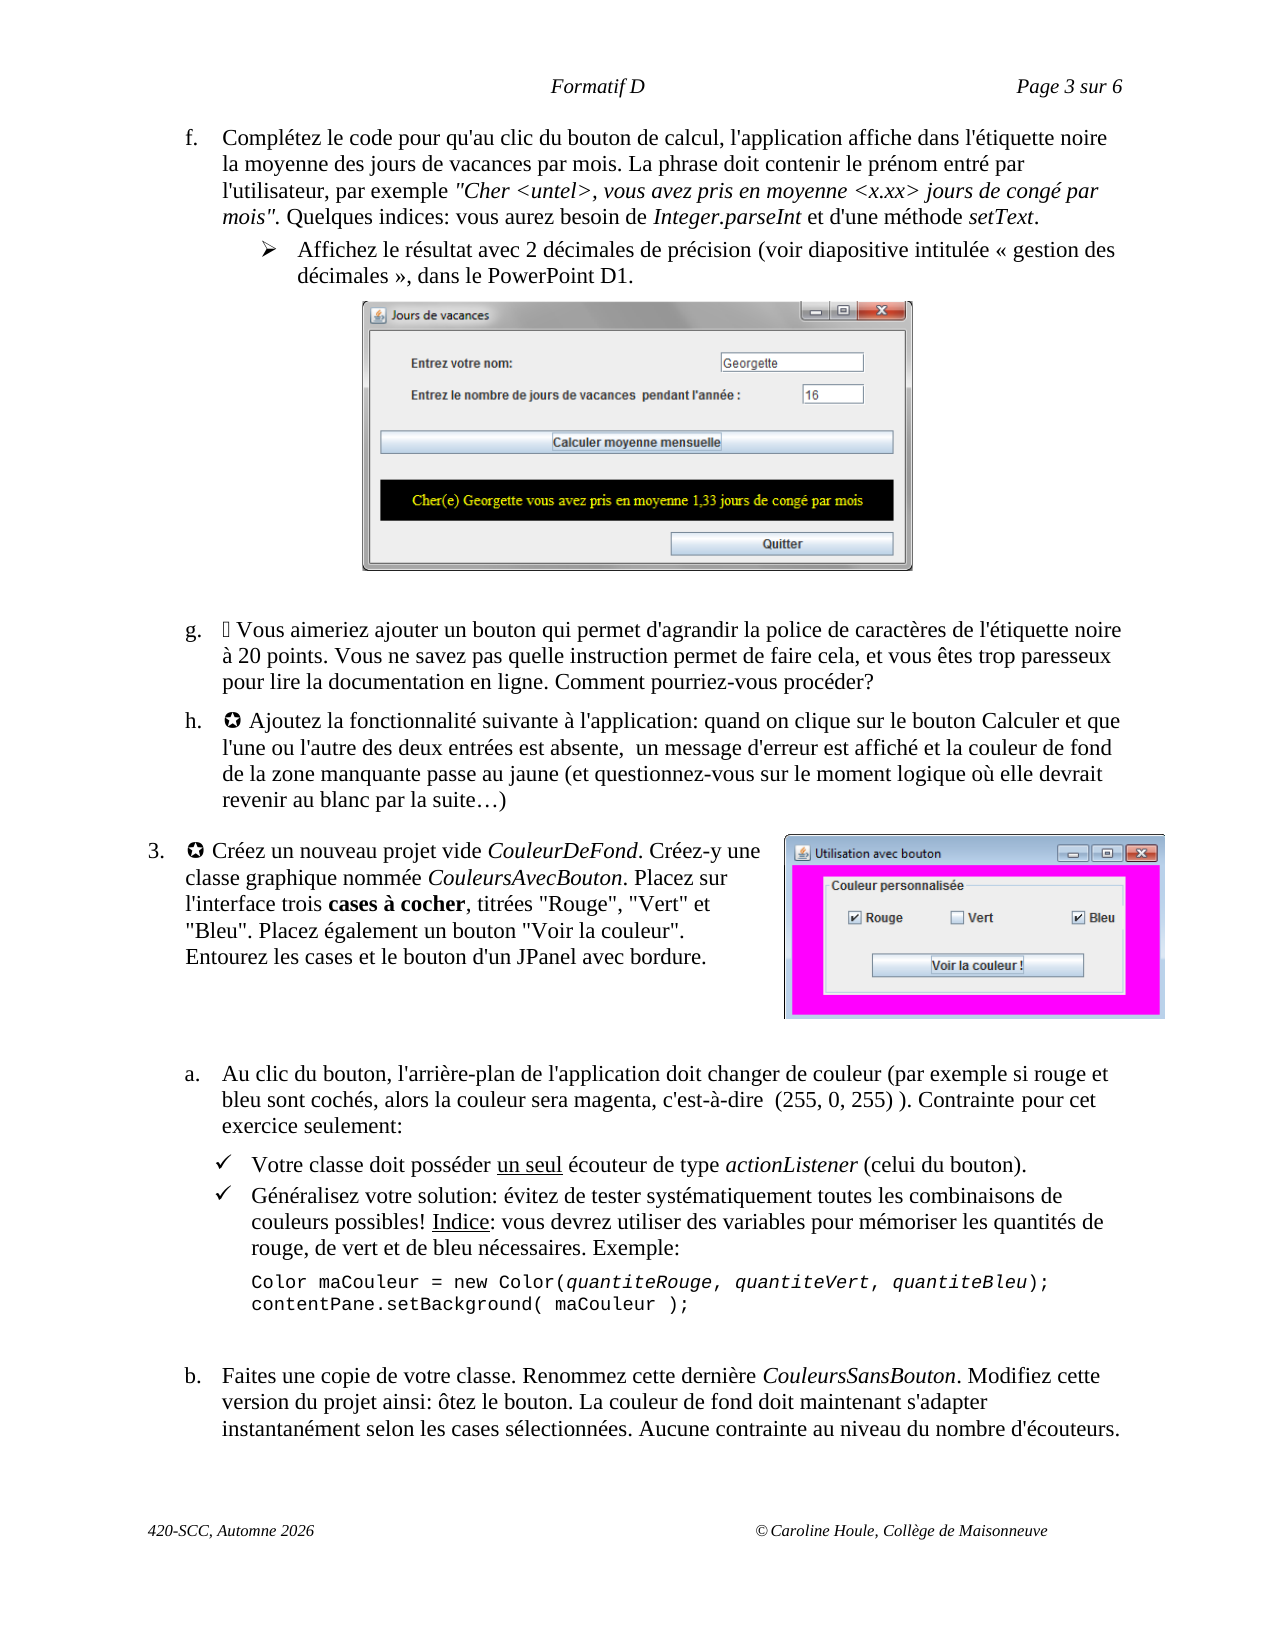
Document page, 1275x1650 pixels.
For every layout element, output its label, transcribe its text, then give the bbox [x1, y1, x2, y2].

list Votre classe doit posséder un seul écouteur de type actionListener (celui du bouton). [214, 1151, 1127, 1177]
list Affichez le résultat avec 2 décimales de précision (voir diapositive intitulée « gestion des décimales », dans le PowerPoint D1. [260, 236, 1127, 288]
list Color maCouleur = new Color(quantiteRouge, quantiteVert, quantiteBleu); [251, 1273, 1127, 1294]
list Généralisez votre solution: évitez de tester systématiquement toutes les combinaisons de couleurs possibles! Indice: vous devrez utiliser des variables pour mémoriser les quantités de rouge, de vert et de bleu nécessaires. Exemple: [214, 1182, 1127, 1261]
list Vous aimeriez ajouter un bouton qui permet d'agrandir la police de caractères de l'étiquette noire à 20 points. Vous ne savez pas quelle instruction permet de faire cela, et vous êtes trop paresseux pour lire la documentation en ligne. Comment pourriez-vous procéder? [185, 616, 1127, 695]
text Au clic du bouton, l'arrière-plan de l'application doit changer de couleur (par exemple si rouge et bleu sont cochés, alors la couleur sera magenta, c'est-à-dire (255, 0, 255) ). Contrainte pour cet exercice seulement: [184, 1059, 1127, 1139]
list Complétez le code pour qu'au clic du bouton de calcul, l'application affiche dans l'étiquette noire la moyenne des jours de vacances par mois. La phrase doit contenir le prénom entré par l'utilisateur, par exemple "Cher <untel>, vous avez pris en moyenne <x.xx> jours de congé par mois". Quelques indices: vous aurez besoin de Integer.parseInt et d'une méthode setText. [185, 124, 1127, 229]
list contentPane.setBackground( maCouleur ); [251, 1294, 1127, 1316]
picture [362, 301, 913, 571]
list Créez un nouveau projet vide CouleurDeFond. Créez-y une classe graphique nommée CouleursAvecBouton. Placez sur l'interface trois cases à cocher, titrées "Rouge", "Vert" et "Bleu". Placez également un bouton "Voir la couleur". Entourez les cases et le bouton d'un JPanel avec bordure. [148, 838, 784, 969]
list Ajoutez la fonctionnalité suivante à l'application: quand on clique sur le bouton Calculer et que l'une ou l'autre des deux entrées est absente, un message d'erreur est affiché et la couleur de fond de la zone manquante passe au jaune (et questionnez-vous sur le moment logique où elle devrait revenir au blanc par la suite…) [185, 707, 1127, 813]
text Faites une copie de votre classe. Renommez cette dernière CouleursSansBouton. Modifiez cette version du projet ainsi: ôtez le bouton. La couleur de fond doit maintenant s'adapter instantanément selon les cases sélectionnées. Aucune contrainte au niveau du nombre d'écouteurs. [184, 1362, 1127, 1441]
picture [784, 834, 1165, 1019]
